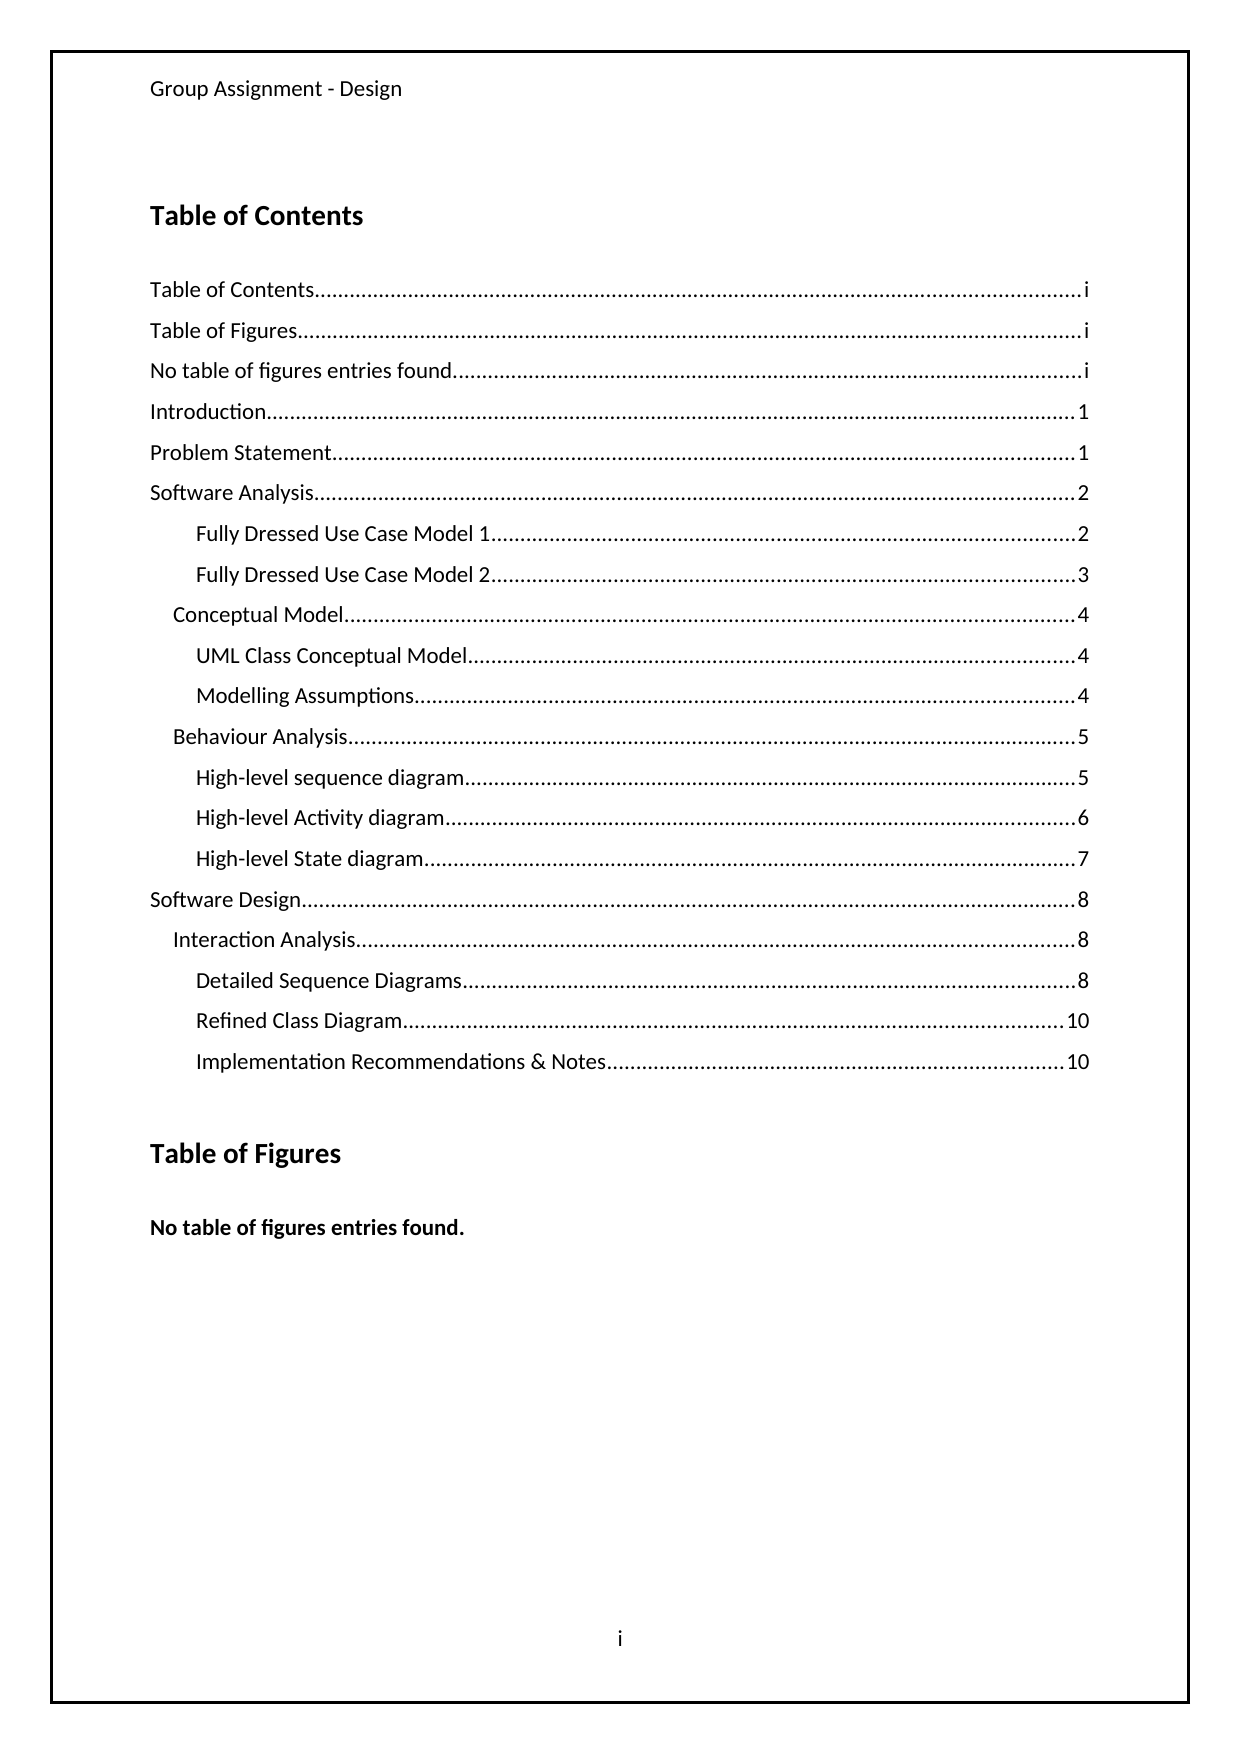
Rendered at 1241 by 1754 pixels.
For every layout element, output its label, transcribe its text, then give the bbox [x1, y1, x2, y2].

subtitle Table of Contents [150, 197, 1090, 232]
subtitle Table of Figures [150, 1135, 1090, 1170]
